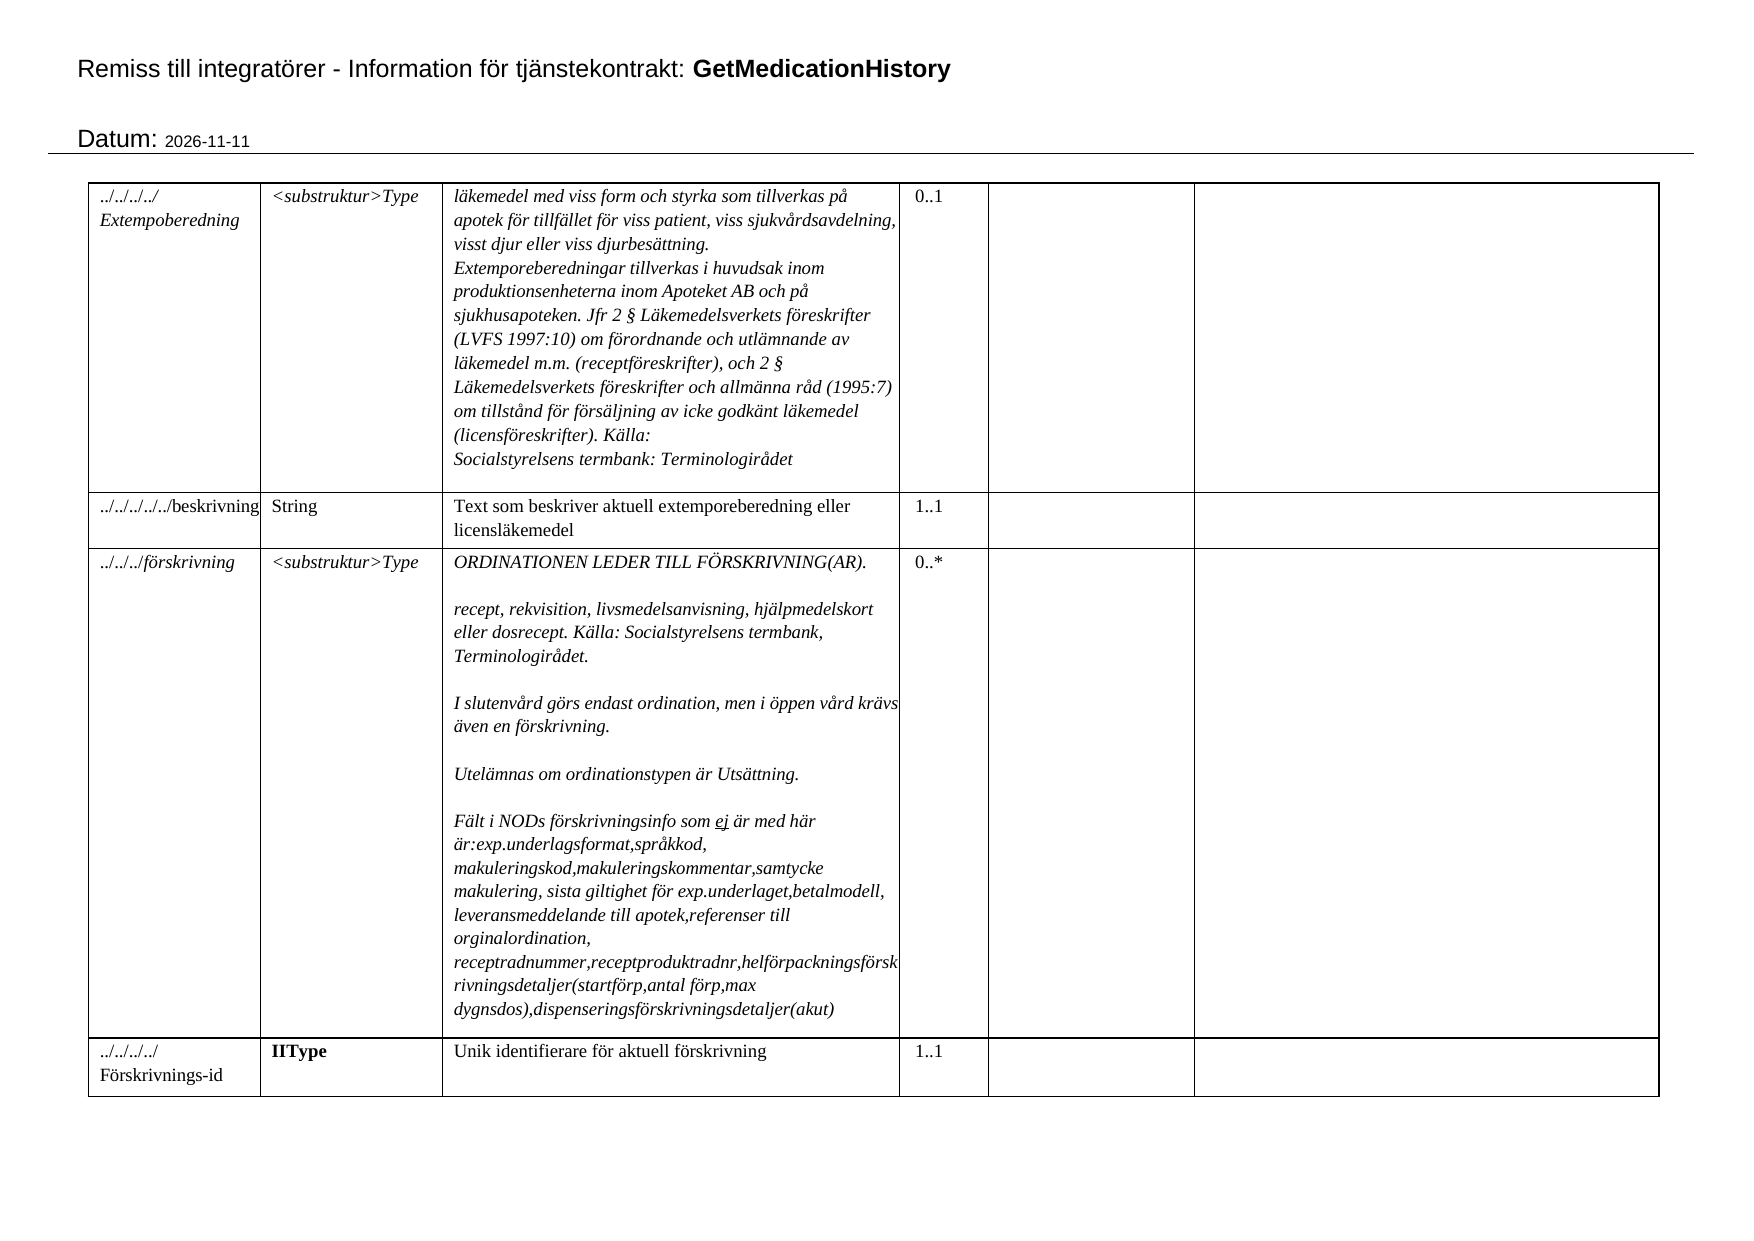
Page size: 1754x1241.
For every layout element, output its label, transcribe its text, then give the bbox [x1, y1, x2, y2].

table_cell ../../../../Förskrivnings-id [89, 1039, 260, 1096]
table_cell [1195, 549, 1658, 1037]
table_cell <substruktur>Type [261, 184, 442, 492]
table_cell [989, 549, 1194, 1037]
table_cell 1..1 [900, 1039, 988, 1096]
table_cell String [261, 493, 442, 548]
table_cell 1..1 [900, 493, 988, 548]
table_cell <substruktur>Type [261, 549, 442, 1037]
table_cell [989, 493, 1194, 548]
table_cell ../../../förskrivning [89, 549, 260, 1037]
table_cell ../../../../Extempoberedning [89, 184, 260, 492]
table_cell Unik identifierare för aktuell förskrivning [443, 1039, 899, 1096]
table_cell [1195, 493, 1658, 548]
table_cell Text som beskriver aktuell extemporeberedning eller licensläkemedel [443, 493, 899, 548]
table_cell läkemedel med viss form och styrka som tillverkas på apotek för tillfället för viss patient, viss sjukvårdsavdelning, visst djur eller viss djurbesättning. Extemporeberedningar tillverkas i huvudsak inom produktionsenheterna inom Apoteket AB och på sjukhusapoteken. Jfr 2 § Läkemedelsverkets föreskrifter (LVFS 1997:10) om förordnande och utlämnande av läkemedel m.m. (receptföreskrifter), och 2 § Läkemedelsverkets föreskrifter och allmänna råd (1995:7) om tillstånd för försäljning av icke godkänt läkemedel (licensföreskrifter). Källa: Socialstyrelsens termbank: Terminologirådet [443, 184, 899, 492]
table_cell [1195, 1039, 1658, 1096]
table_cell ORDINATIONEN LEDER TILL FÖRSKRIVNING(AR). recept, rekvisition, livsmedelsanvisning, hjälpmedelskort eller dosrecept. Källa: Socialstyrelsens termbank, Terminologirådet. I slutenvård görs endast ordination, men i öppen vård krävs även en förskrivning. Utelämnas om ordinationstypen är Utsättning. Fält i NODs förskrivningsinfo som ej är med här är:exp.underlagsformat,språkkod, makuleringskod,makuleringskommentar,samtycke makulering, sista giltighet för exp.underlaget,betalmodell, leveransmeddelande till apotek,referenser till orginalordination, receptradnummer,receptproduktradnr,helförpackningsförskrivningsdetaljer(startförp,antal förp,max dygnsdos),dispenseringsförskrivningsdetaljer(akut) [443, 549, 899, 1037]
table_cell IIType [261, 1039, 442, 1096]
table_cell 0..* [900, 549, 988, 1037]
table_cell [1195, 184, 1658, 492]
table_cell 0..1 [900, 184, 988, 492]
table_cell [989, 184, 1194, 492]
table_cell ../../../../../beskrivning [89, 493, 260, 548]
table_cell [989, 1039, 1194, 1096]
